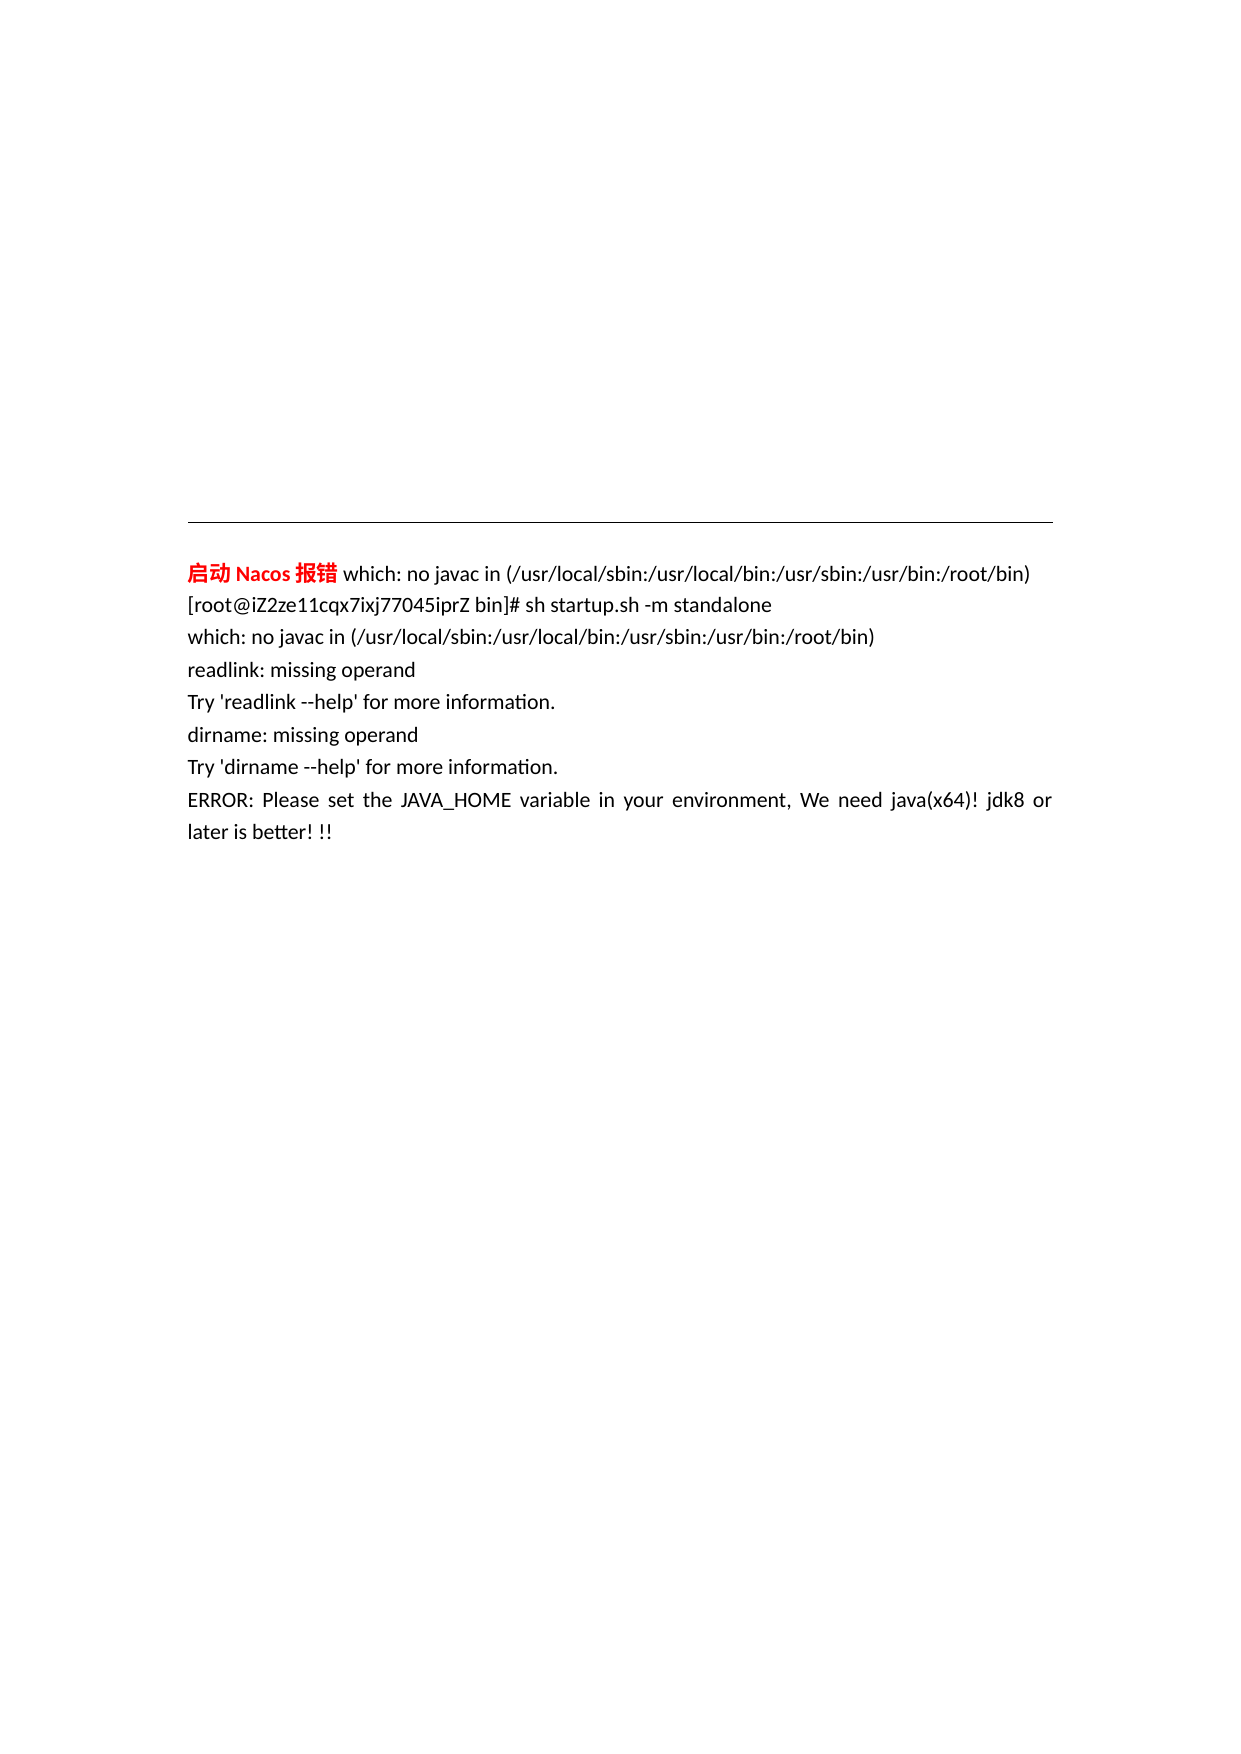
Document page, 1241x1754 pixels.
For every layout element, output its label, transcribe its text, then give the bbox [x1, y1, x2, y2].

text ERROR: Please set the JAVA_HOME variable in your environment, We need java(x64)! jdk8 or later is better! !! [187, 783, 1053, 848]
text Try 'dirname --help' for more information. [187, 751, 1053, 783]
text readlink: missing operand [187, 653, 1053, 686]
text dirname: missing operand [187, 718, 1053, 751]
text 启动Nacos报错which: no javac in (/usr/local/sbin:/usr/local/bin:/usr/sbin:/usr/bin:/root/bin) [187, 556, 1053, 588]
text Try 'readlink --help' for more information. [187, 686, 1053, 718]
text [root@iZ2ze11cqx7ixj77045iprZ bin]# sh startup.sh -m standalone [187, 588, 1053, 621]
text which: no javac in (/usr/local/sbin:/usr/local/bin:/usr/sbin:/usr/bin:/root/bin) [187, 621, 1053, 653]
